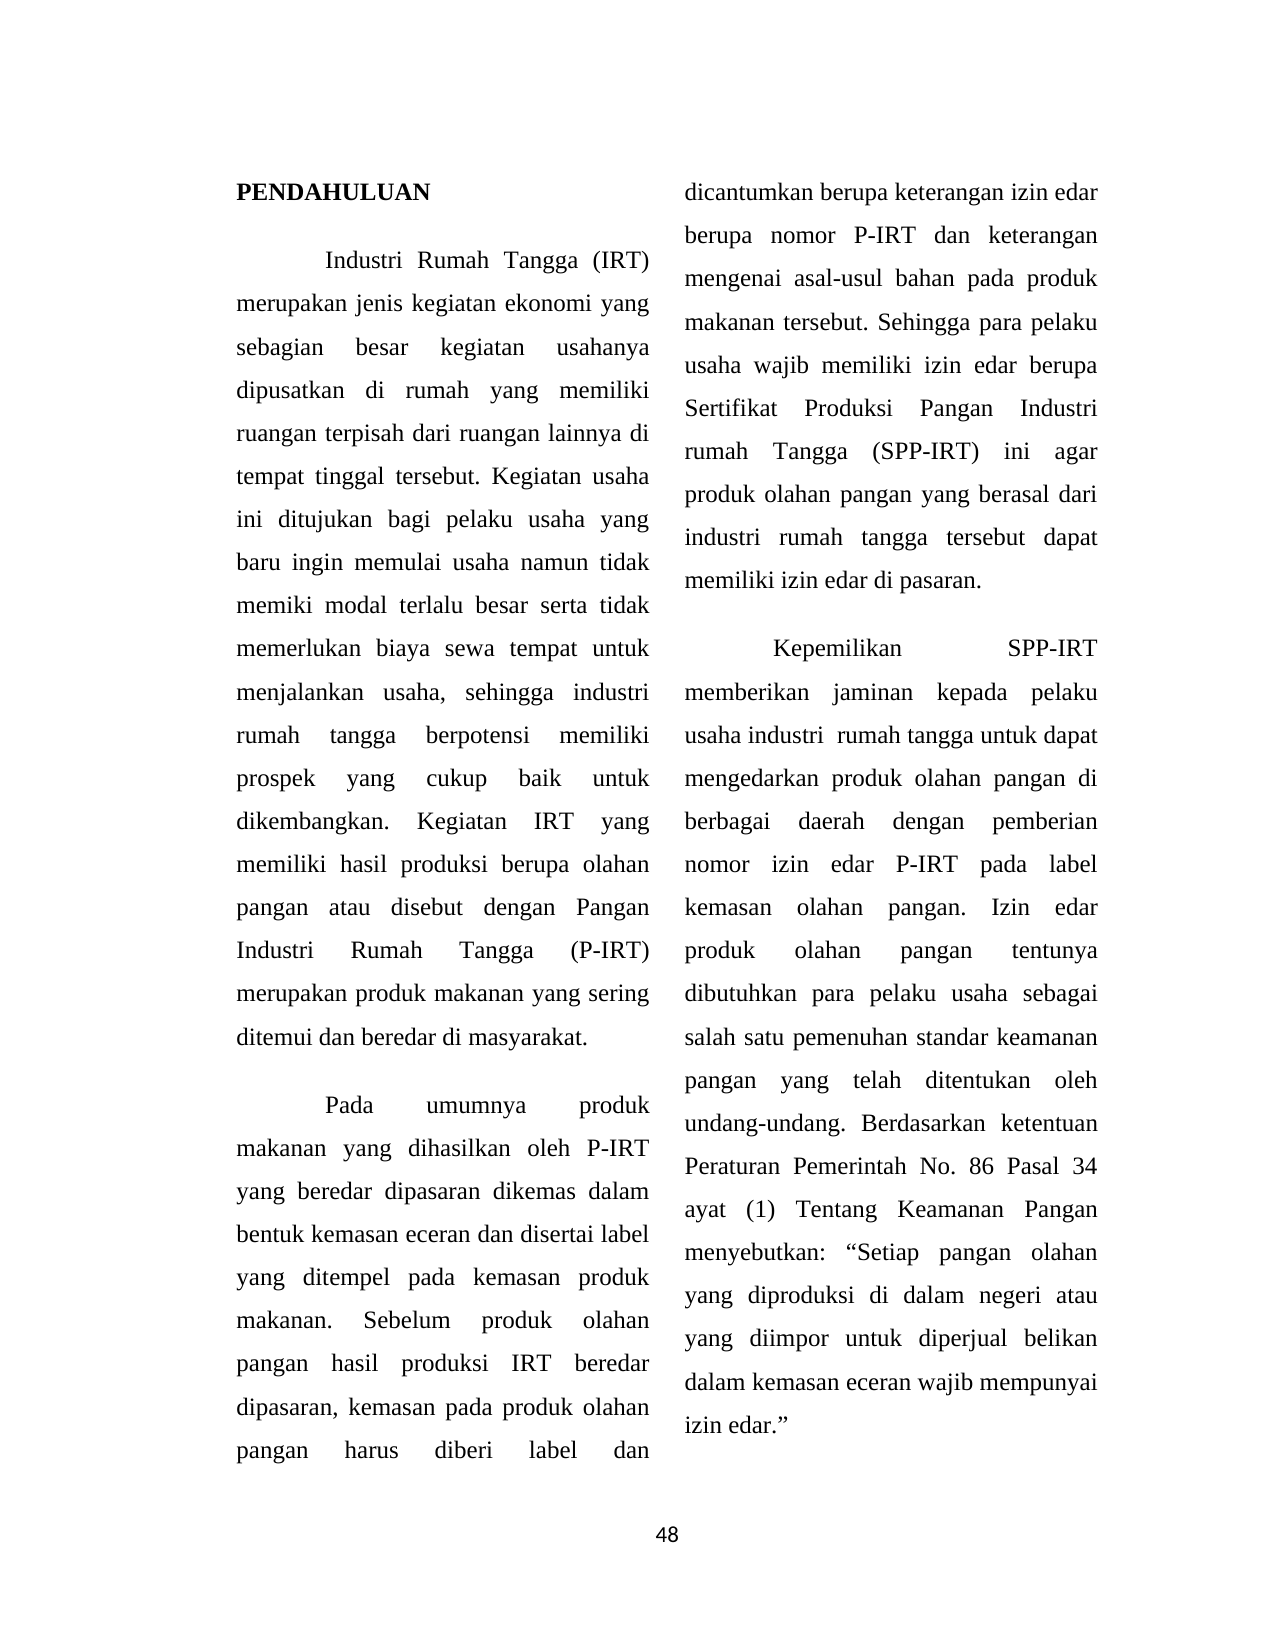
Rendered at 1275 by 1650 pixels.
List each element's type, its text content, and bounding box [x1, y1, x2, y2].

text PENDAHULUAN [236, 177, 650, 206]
text Kepemilikan SPP-IRT memberikan jaminan kepada pelaku usaha industri rumah tangga untuk dapat mengedarkan produk olahan pangan di berbagai daerah dengan pemberian nomor izin edar P-IRT pada label kemasan olahan pangan. Izin edar produk olahan pangan tentunya dibutuhkan para pelaku usaha sebagai salah satu pemenuhan standar keamanan pangan yang telah ditentukan oleh undang-undang. Berdasarkan ketentuan Peraturan Pemerintah No. 86 Pasal 34 ayat (1) Tentang Keamanan Pangan menyebutkan: “Setiap pangan olahan yang diproduksi di dalam negeri atau yang diimpor untuk diperjual belikan dalam kemasan eceran wajib mempunyai izin edar.” [684, 633, 1098, 1438]
text Industri Rumah Tangga (IRT) merupakan jenis kegiatan ekonomi yang sebagian besar kegiatan usahanya dipusatkan di rumah yang memiliki ruangan terpisah dari ruangan lainnya di tempat tinggal tersebut. Kegiatan usaha ini ditujukan bagi pelaku usaha yang baru ingin memulai usaha namun tidak memiki modal terlalu besar serta tidak memerlukan biaya sewa tempat untuk menjalankan usaha, sehingga industri rumah tangga berpotensi memiliki prospek yang cukup baik untuk dikembangkan. Kegiatan IRT yang memiliki hasil produksi berupa olahan pangan atau disebut dengan Pangan Industri Rumah Tangga (P-IRT) merupakan produk makanan yang sering ditemui dan beredar di masyarakat. [236, 245, 650, 1050]
text Pada umumnya produk makanan yang dihasilkan oleh P-IRT yang beredar dipasaran dikemas dalam bentuk kemasan eceran dan disertai label yang ditempel pada kemasan produk makanan. Sebelum produk olahan pangan hasil produksi IRT beredar dipasaran, kemasan pada produk olahan pangan harus diberi label dan dicantumkan berupa keterangan izin edar berupa nomor P-IRT dan keterangan mengenai asal-usul bahan pada produk makanan tersebut. Sehingga para pelaku usaha wajib memiliki izin edar berupa Sertifikat Produksi Pangan Industri rumah Tangga (SPP-IRT) ini agar produk olahan pangan yang berasal dari industri rumah tangga tersebut dapat memiliki izin edar di pasaran. [684, 177, 1098, 594]
text Pada umumnya produk makanan yang dihasilkan oleh P-IRT yang beredar dipasaran dikemas dalam bentuk kemasan eceran dan disertai label yang ditempel pada kemasan produk makanan. Sebelum produk olahan pangan hasil produksi IRT beredar dipasaran, kemasan pada produk olahan pangan harus diberi label dan dicantumkan berupa keterangan izin edar berupa nomor P-IRT dan keterangan mengenai asal-usul bahan pada produk makanan tersebut. Sehingga para pelaku usaha wajib memiliki izin edar berupa Sertifikat Produksi Pangan Industri rumah Tangga (SPP-IRT) ini agar produk olahan pangan yang berasal dari industri rumah tangga tersebut dapat memiliki izin edar di pasaran. [236, 1090, 650, 1463]
